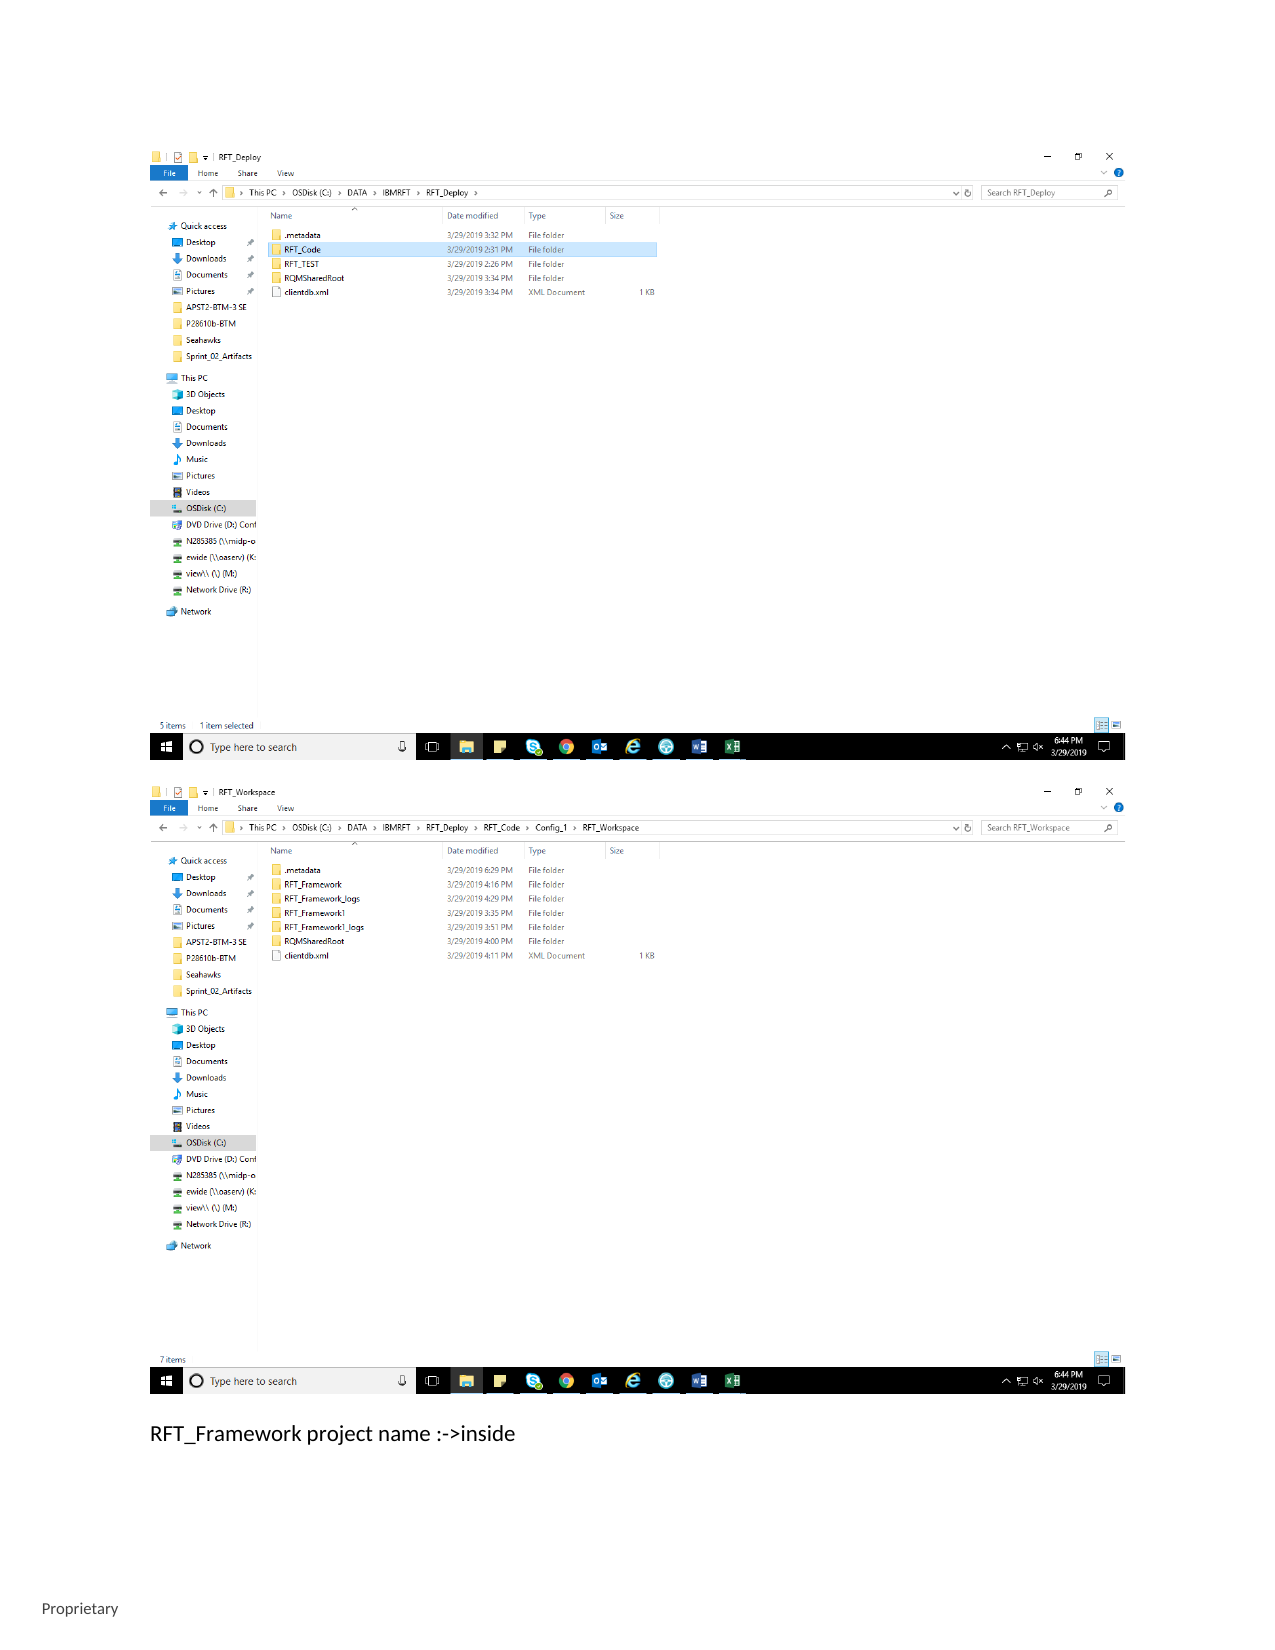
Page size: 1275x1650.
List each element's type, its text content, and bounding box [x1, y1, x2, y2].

text RFT_Framework project name :->inside [150, 1419, 1125, 1447]
picture [150, 150, 1125, 760]
picture [150, 784, 1125, 1394]
